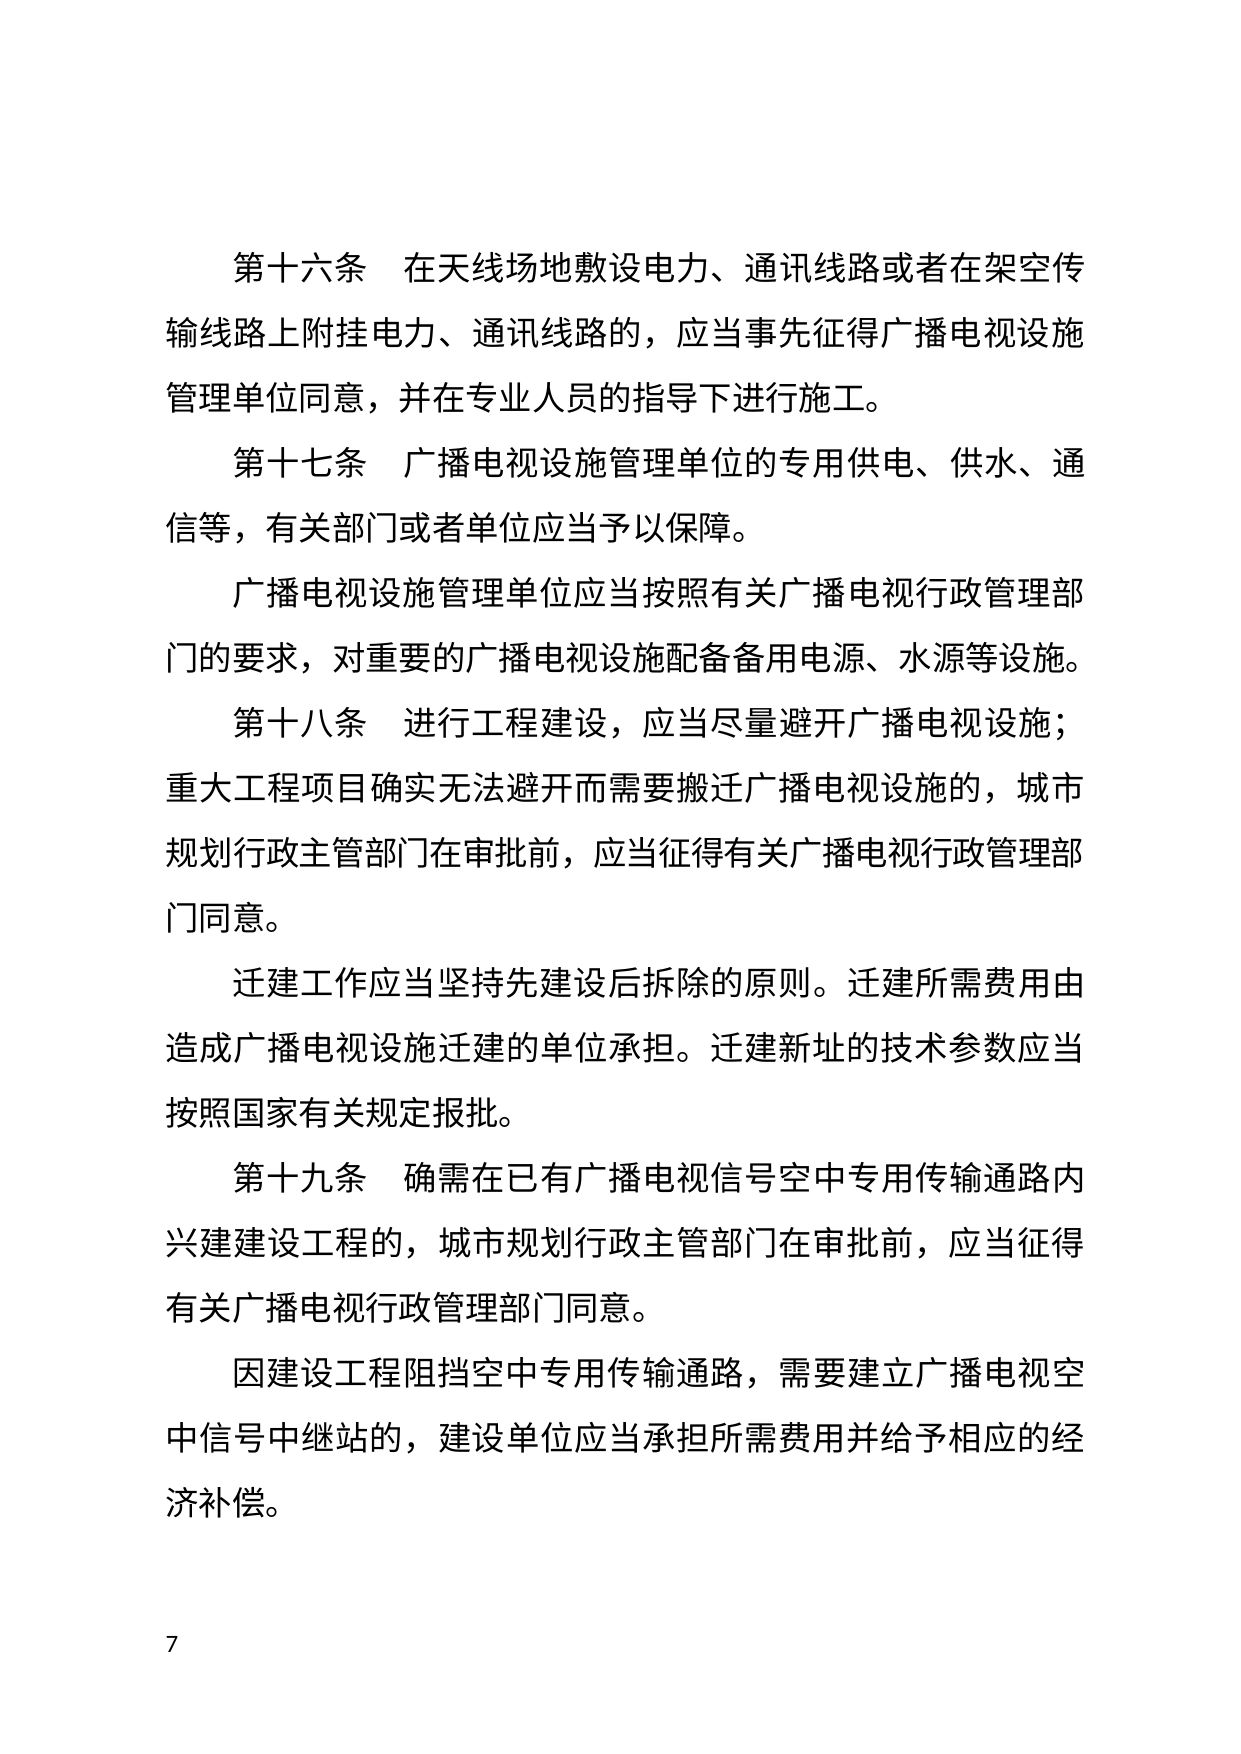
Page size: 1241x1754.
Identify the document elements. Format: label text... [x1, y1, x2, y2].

text 迁建工作应当坚持先建设后拆除的原则。迁建所需费用由造成广播电视设施迁建的单位承担。迁建新址的技术参数应当按照国家有关规定报批。 [165, 948, 1087, 1143]
text 因建设工程阻挡空中专用传输通路，需要建立广播电视空中信号中继站的，建设单位应当承担所需费用并给予相应的经济补偿。 [165, 1338, 1087, 1533]
text 第十八条 进行工程建设，应当尽量避开广播电视设施；重大工程项目确实无法避开而需要搬迁广播电视设施的，城市规划行政主管部门在审批前，应当征得有关广播电视行政管理部门同意。 [165, 688, 1087, 948]
text 第十九条 确需在已有广播电视信号空中专用传输通路内兴建建设工程的，城市规划行政主管部门在审批前，应当征得有关广播电视行政管理部门同意。 [165, 1143, 1087, 1338]
text 广播电视设施管理单位应当按照有关广播电视行政管理部门的要求，对重要的广播电视设施配备备用电源、水源等设施。 [165, 558, 1087, 688]
text 第十七条 广播电视设施管理单位的专用供电、供水、通信等，有关部门或者单位应当予以保障。 [165, 428, 1087, 558]
text 第十六条 在天线场地敷设电力、通讯线路或者在架空传输线路上附挂电力、通讯线路的，应当事先征得广播电视设施管理单位同意，并在专业人员的指导下进行施工。 [165, 233, 1087, 428]
